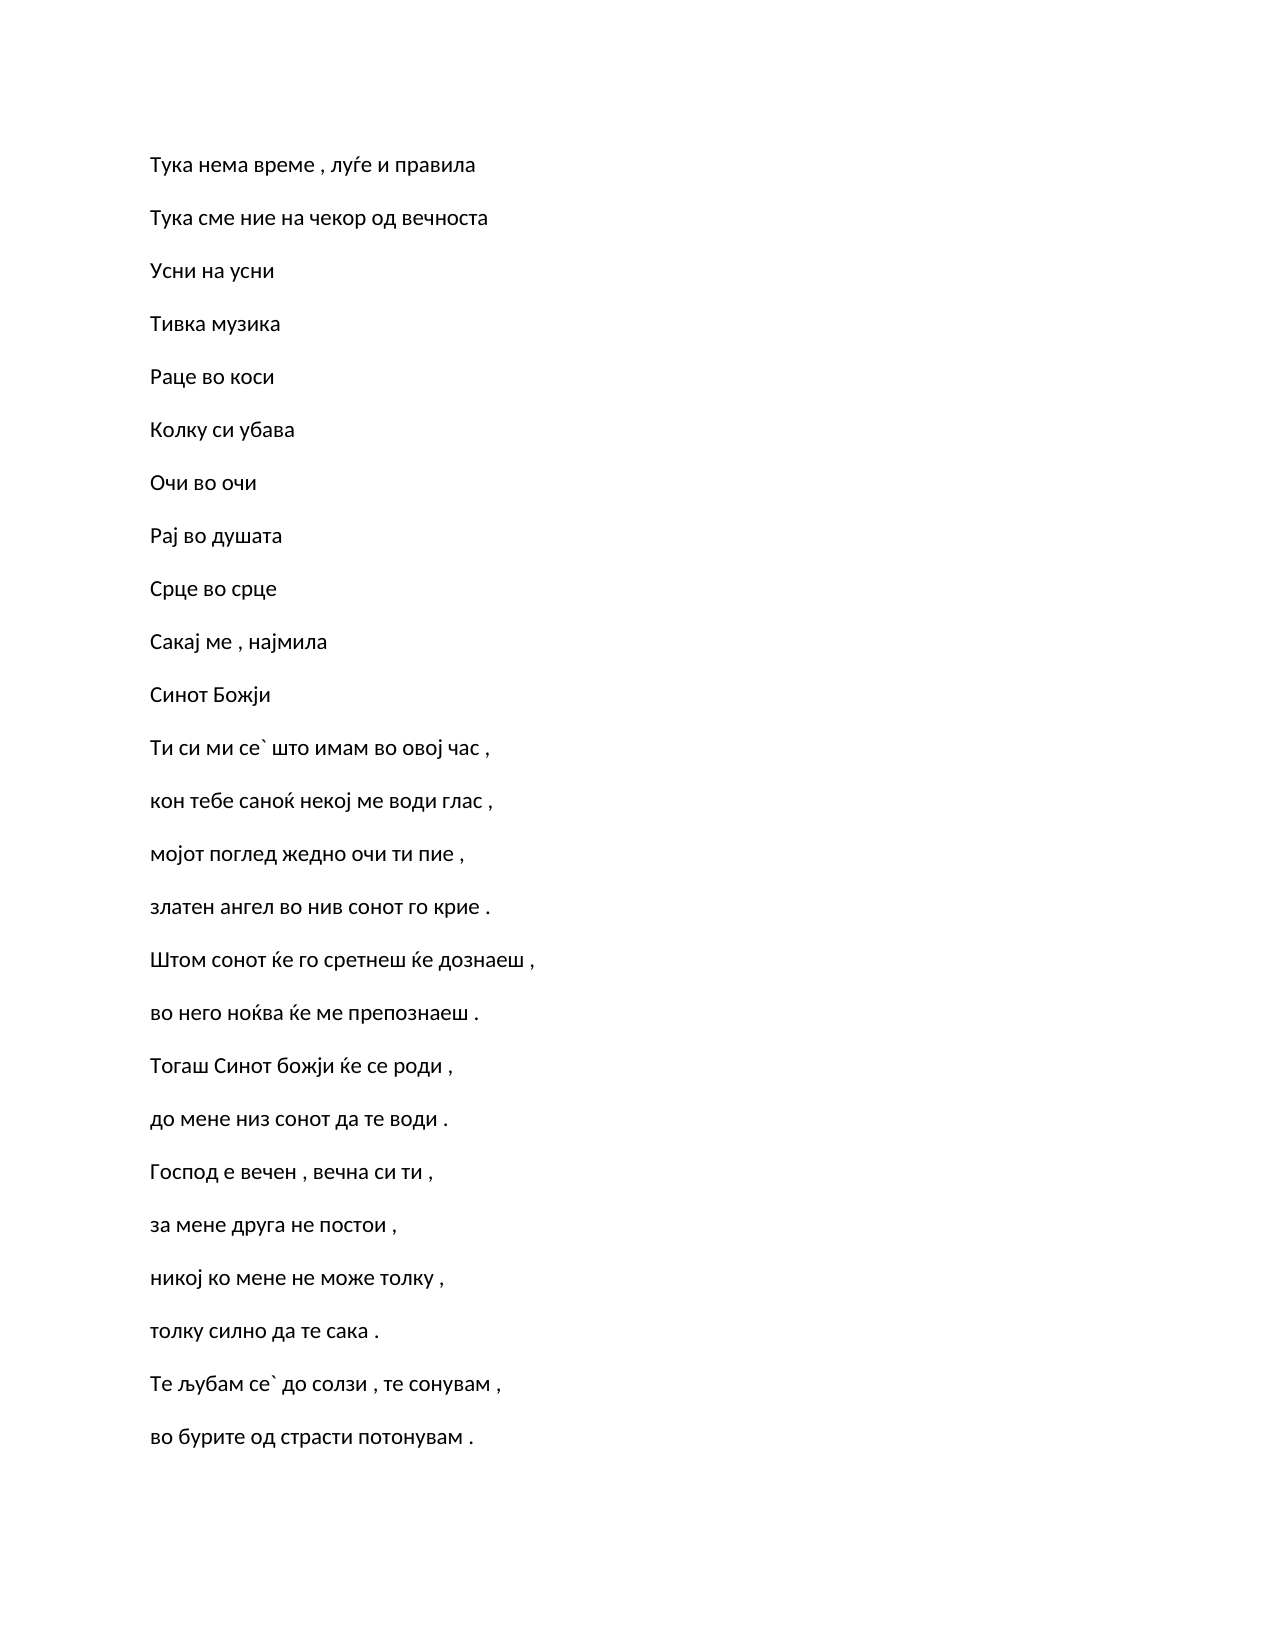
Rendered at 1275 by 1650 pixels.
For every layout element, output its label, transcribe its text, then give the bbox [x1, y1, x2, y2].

text Срце во срце [150, 574, 1125, 602]
text толку силно да те сака . [150, 1316, 1125, 1344]
text Усни на усни [150, 256, 1125, 284]
text во бурите од страсти потонувам . [150, 1422, 1125, 1451]
text Господ е вечен , вечна си ти , [150, 1157, 1125, 1185]
text мојот поглед жедно очи ти пие , [150, 839, 1125, 867]
text во него ноќва ќе ме препознаеш . [150, 998, 1125, 1026]
text Штом сонот ќе го сретнеш ќе дознаеш , [150, 945, 1125, 973]
text Сакај ме , најмила [150, 627, 1125, 655]
text златен ангел во нив сонот го крие . [150, 892, 1125, 920]
text Синот Божји [150, 680, 1125, 708]
text Тивка музика [150, 309, 1125, 337]
text до мене низ сонот да те води . [150, 1104, 1125, 1132]
text Тука сме ние на чекор од вечноста [150, 203, 1125, 231]
text никој ко мене не може толку , [150, 1263, 1125, 1291]
text кон тебе саноќ некој ме води глас , [150, 786, 1125, 814]
text Тука нема време , луѓе и правила [150, 150, 1125, 178]
text Ти си ми се` што имам во овој час , [150, 733, 1125, 761]
text Колку си убава [150, 415, 1125, 443]
text Очи во очи [150, 468, 1125, 496]
text Рај во душата [150, 521, 1125, 549]
text Те љубам се` до солзи , те сонувам , [150, 1369, 1125, 1397]
text Раце во коси [150, 362, 1125, 390]
text Тогаш Синот божји ќе се роди , [150, 1051, 1125, 1079]
text за мене друга не постои , [150, 1210, 1125, 1238]
